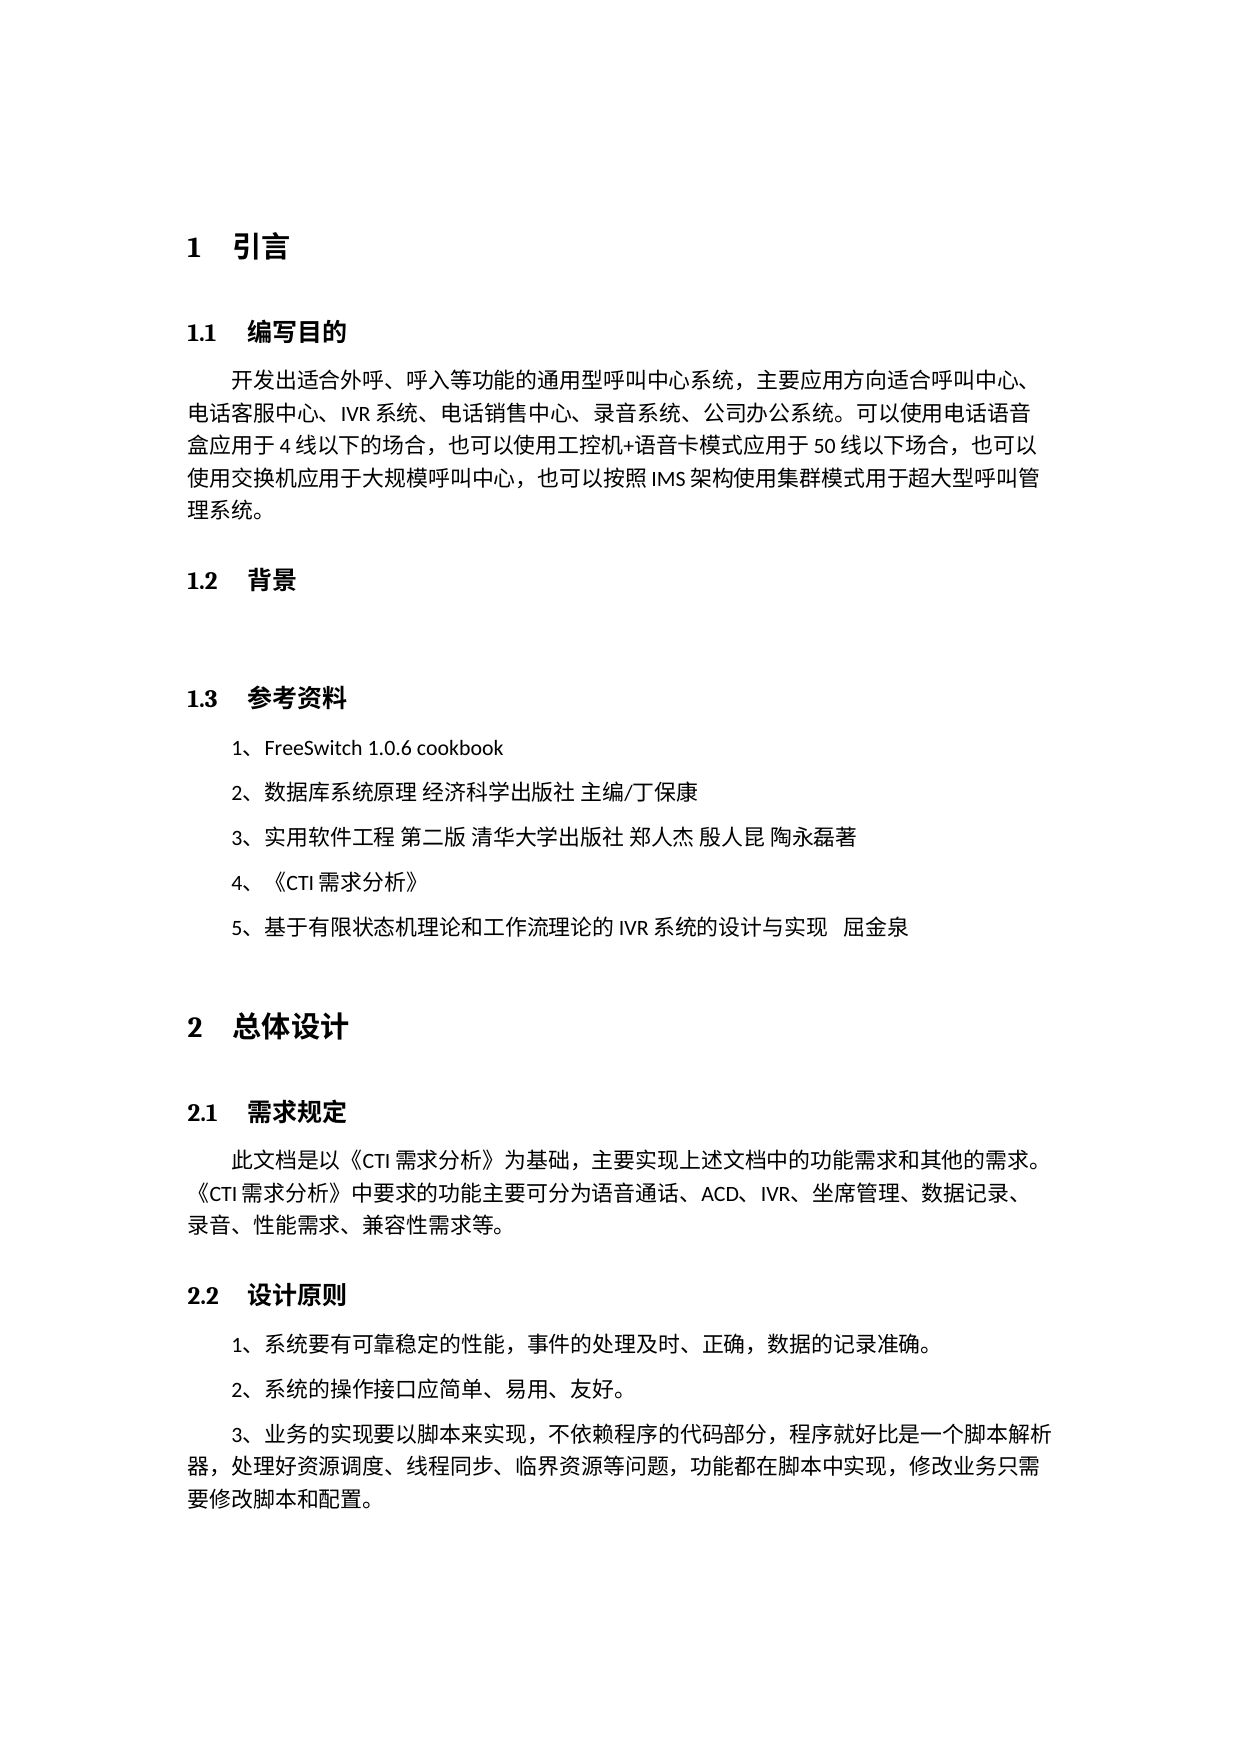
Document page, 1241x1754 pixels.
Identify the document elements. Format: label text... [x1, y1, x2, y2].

text 2、系统的操作接口应简单、易用、友好。 [187, 1371, 1053, 1404]
subtitle 设计原则 [187, 1261, 1053, 1326]
text 2、数据库系统原理 经济科学出版社 主编/丁保康 [187, 774, 1053, 807]
text 4、《CTI需求分析》 [187, 864, 1053, 897]
subtitle 需求规定 [187, 1078, 1053, 1143]
subtitle 总体设计 [187, 992, 1053, 1057]
subtitle 引言 [187, 212, 1053, 277]
text 3、实用软件工程 第二版 清华大学出版社 郑人杰 殷人昆 陶永磊著 [187, 819, 1053, 852]
text 3、业务的实现要以脚本来实现，不依赖程序的代码部分，程序就好比是一个脚本解析器，处理好资源调度、线程同步、临界资源等问题，功能都在脚本中实现，修改业务只需要修改脚本和配置。 [187, 1416, 1053, 1514]
text 1、FreeSwitch 1.0.6 cookbook [187, 729, 1053, 762]
subtitle 背景 [187, 546, 1053, 611]
text 此文档是以《CTI需求分析》为基础，主要实现上述文档中的功能需求和其他的需求。《CTI需求分析》中要求的功能主要可分为语音通话、ACD、IVR、坐席管理、数据记录、录音、性能需求、兼容性需求等。 [187, 1143, 1053, 1240]
text 开发出适合外呼、呼入等功能的通用型呼叫中心系统，主要应用方向适合呼叫中心、电话客服中心、IVR系统、电话销售中心、录音系统、公司办公系统。可以使用电话语音盒应用于4线以下的场合，也可以使用工控机+语音卡模式应用于50线以下场合，也可以使用交换机应用于大规模呼叫中心，也可以按照IMS架构使用集群模式用于超大型呼叫管理系统。 [187, 363, 1053, 525]
text 5、基于有限状态机理论和工作流理论的IVR系统的设计与实现 屈金泉 [187, 909, 1053, 942]
subtitle 参考资料 [187, 664, 1053, 729]
subtitle 编写目的 [187, 298, 1053, 363]
text 1、系统要有可靠稳定的性能，事件的处理及时、正确，数据的记录准确。 [187, 1326, 1053, 1359]
